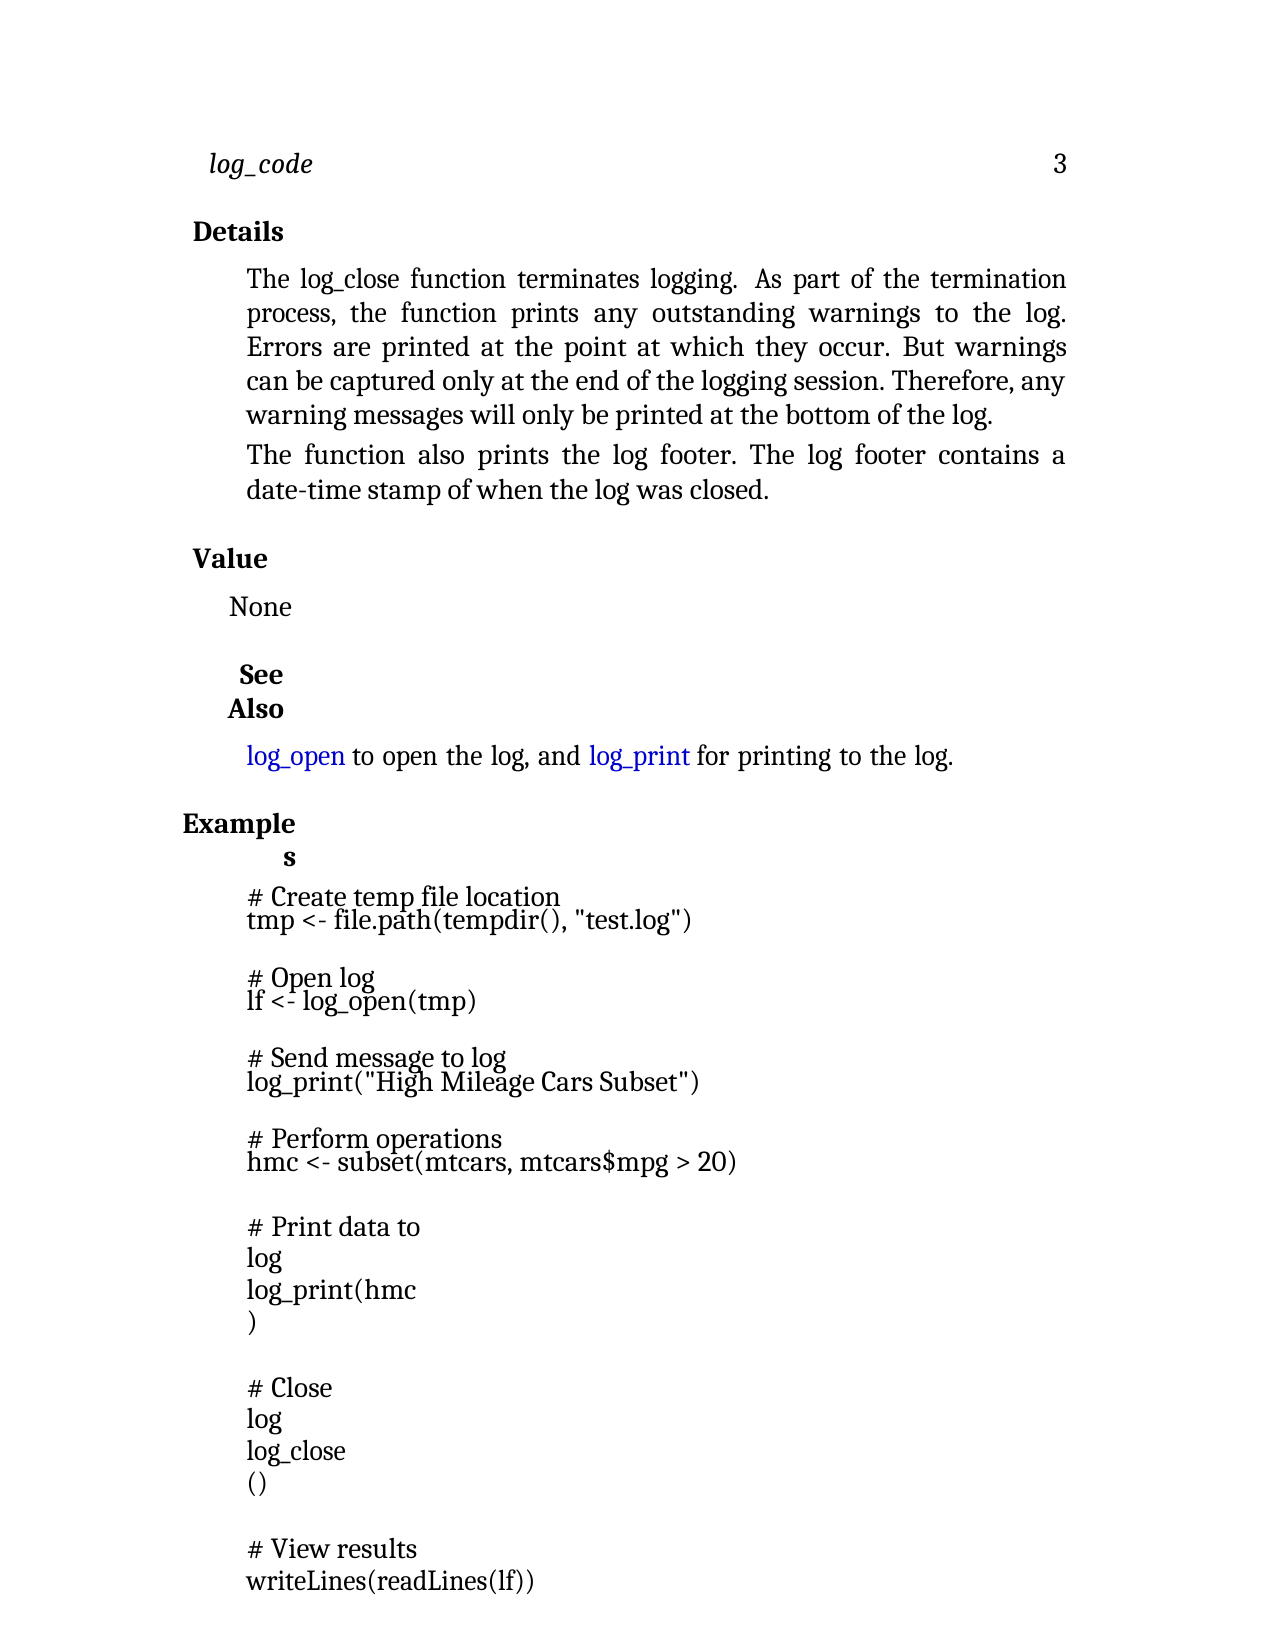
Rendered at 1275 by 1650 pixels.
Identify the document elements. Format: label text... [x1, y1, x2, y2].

text hmc <- subset(mtcars, mtcars$mpg > 20) [246, 1153, 1106, 1177]
text log_code 3 [209, 148, 1106, 181]
text # View results writeLines(readLines(lf)) [246, 1533, 551, 1597]
text # Perform operations [246, 1130, 1106, 1153]
text log_open to open the log, and log_print for printing to the log. [246, 739, 1106, 773]
text lf <- log_open(tmp) [246, 992, 1106, 1015]
text # Send message to log [246, 1049, 1106, 1072]
subtitle Details [193, 215, 1106, 249]
text log_print("High Mileage Cars Subset") [246, 1072, 1106, 1096]
text tmp <- file.path(tempdir(), "test.log") [246, 911, 1106, 934]
text # Create temp file location [246, 888, 1106, 911]
text # Close log log_close() [246, 1372, 350, 1500]
subtitle Value [193, 542, 1106, 576]
subtitle See Also [179, 658, 284, 726]
text None [179, 591, 292, 624]
text # Print data to log log_print(hmc) [246, 1211, 424, 1339]
text The log_close function terminates logging. As part of the termination process, the function prints any outstanding warnings to the log. Errors are printed at the point at which they occur. But warnings can be captured only at the end of the logging session. Therefore, any warning messages will only be printed at the bottom of the log. [246, 262, 1067, 431]
text # Open log [246, 968, 1106, 992]
text The function also prints the log footer. The log footer contains a date-time stamp of when the log was closed. [246, 438, 1067, 507]
subtitle Examples [179, 807, 296, 874]
